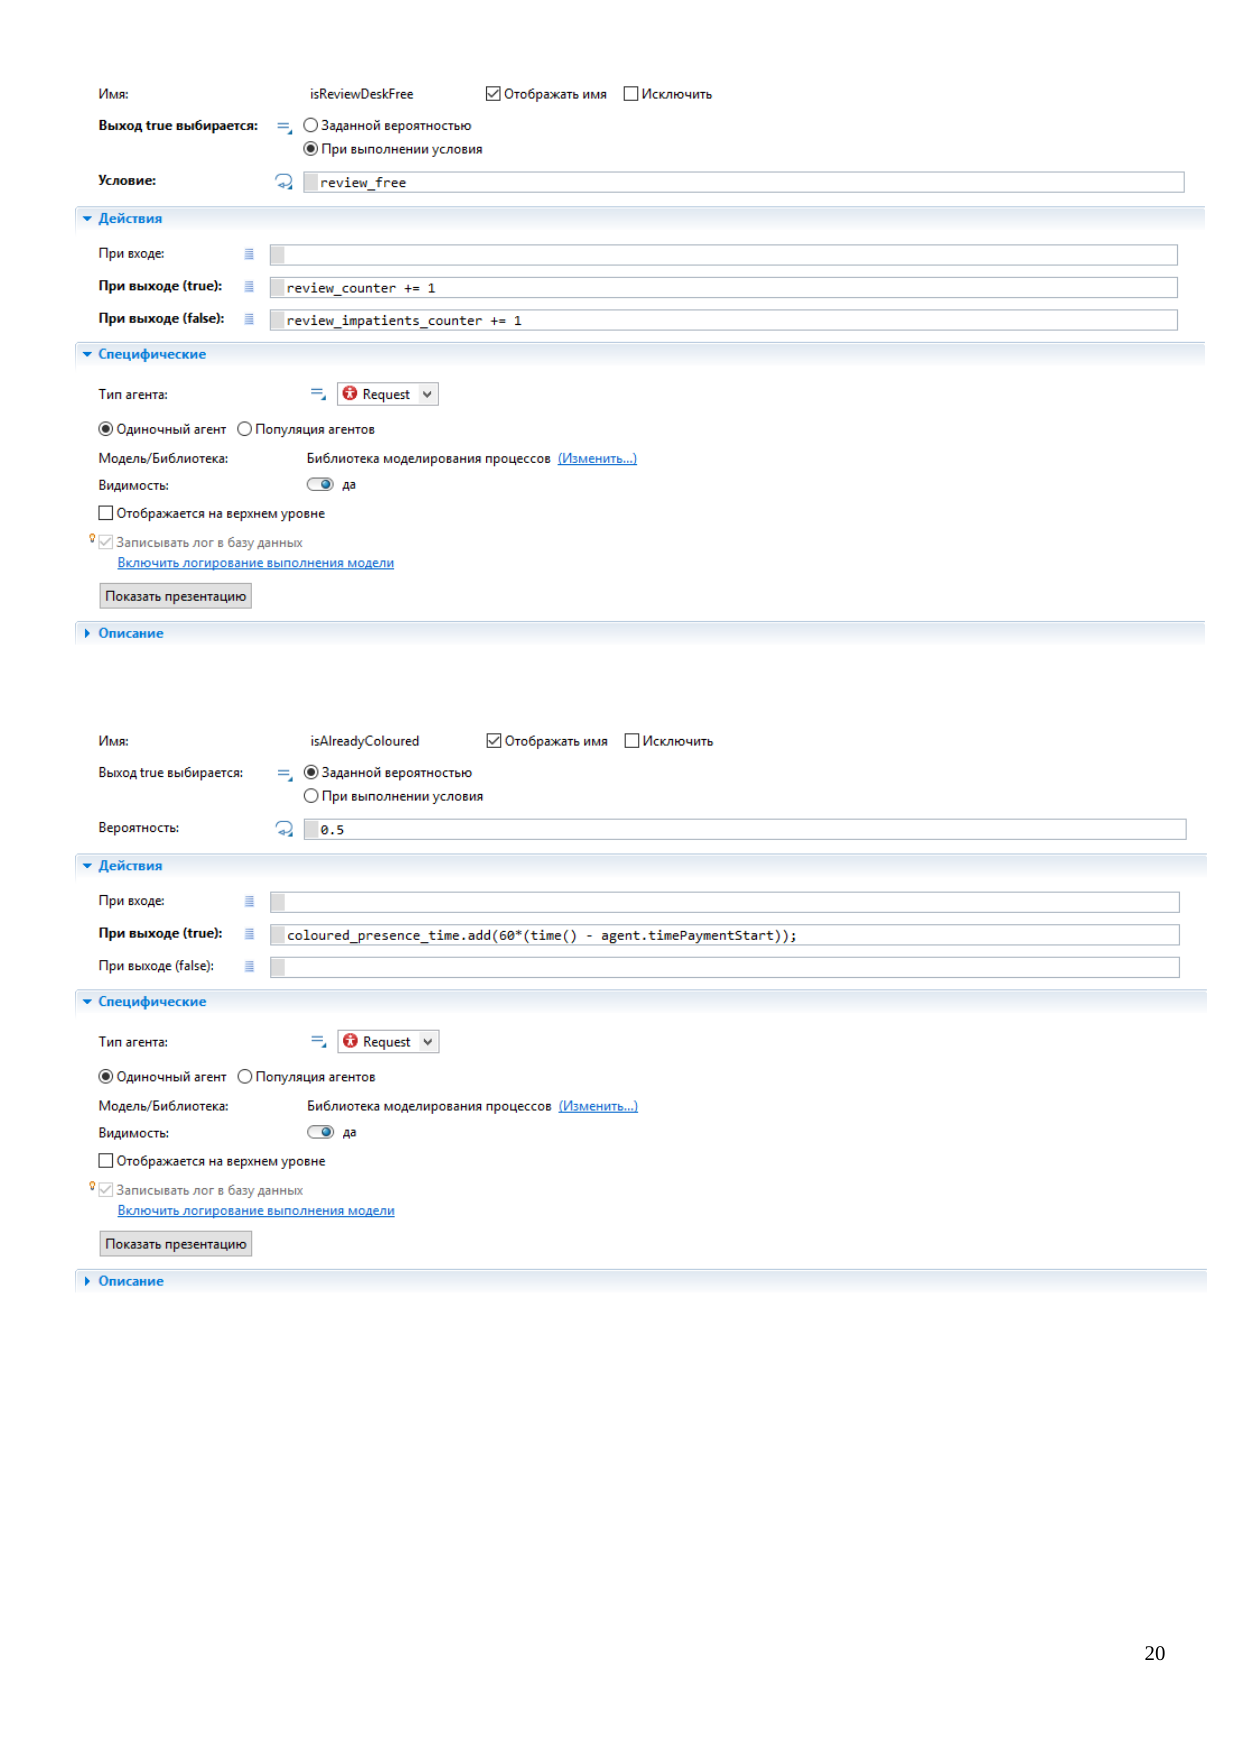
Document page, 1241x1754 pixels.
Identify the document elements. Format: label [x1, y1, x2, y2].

picture [75, 721, 1207, 1352]
picture [75, 74, 1205, 704]
